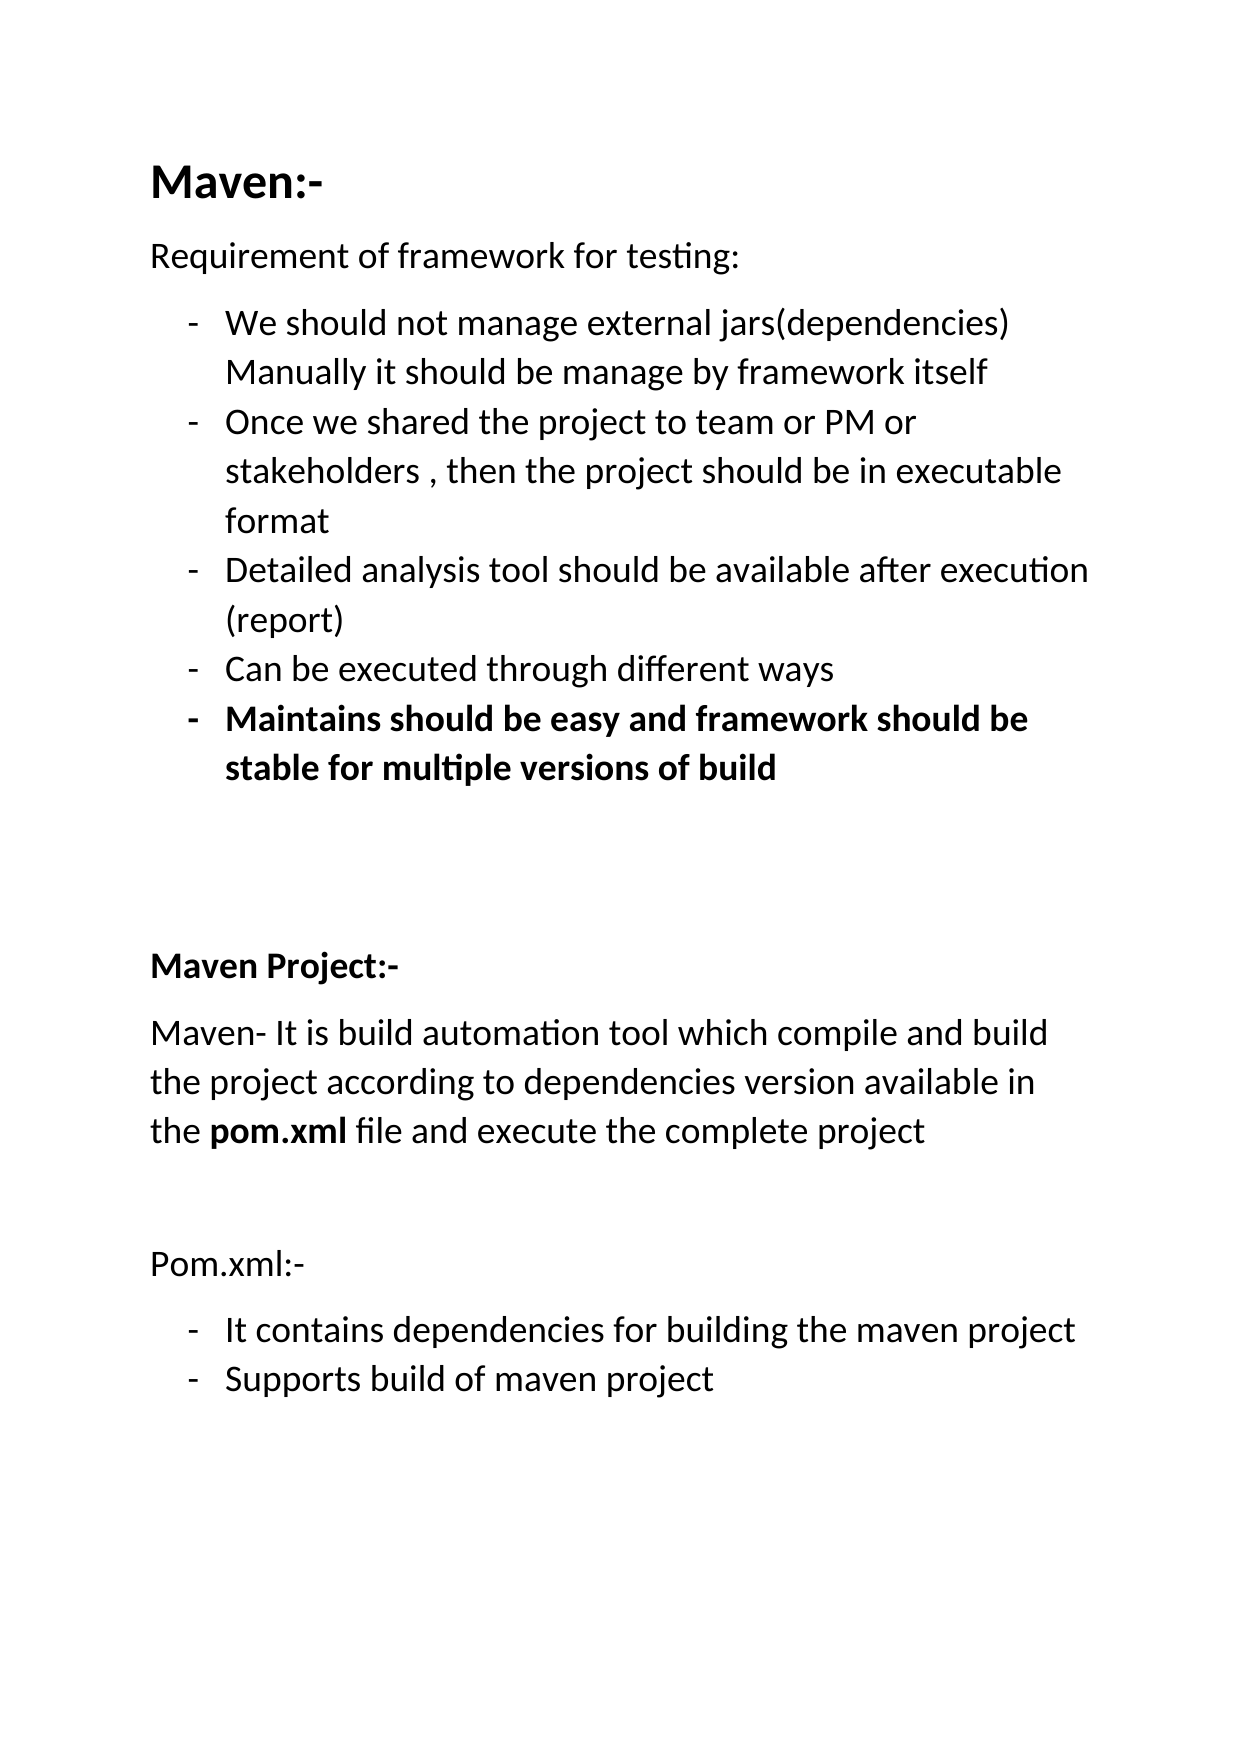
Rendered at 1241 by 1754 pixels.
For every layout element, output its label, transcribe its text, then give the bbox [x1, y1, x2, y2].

text Maven Project:- [150, 942, 1090, 988]
list Maintains should be easy and framework should be stable for multiple versions of build [187, 694, 1090, 790]
list Can be executed through different ways [187, 645, 1090, 691]
text Maven- It is build automation tool which compile and build the project according to dependencies version available in the pom.xml file and execute the complete project [150, 1008, 1090, 1153]
list It contains dependencies for building the maven project [187, 1306, 1090, 1352]
text Maven:- [150, 150, 1090, 211]
list Once we shared the project to team or PM or stakeholders , then the project should be in executable format [187, 398, 1090, 542]
list We should not manage external jars(dependencies) Manually it should be manage by framework itself [187, 299, 1090, 394]
text Requirement of framework for testing: [150, 232, 1090, 278]
list Supports build of maven project [187, 1355, 1090, 1401]
list Detailed analysis tool should be available after execution (report) [187, 546, 1090, 641]
text Pom.xml:- [150, 1240, 1090, 1286]
